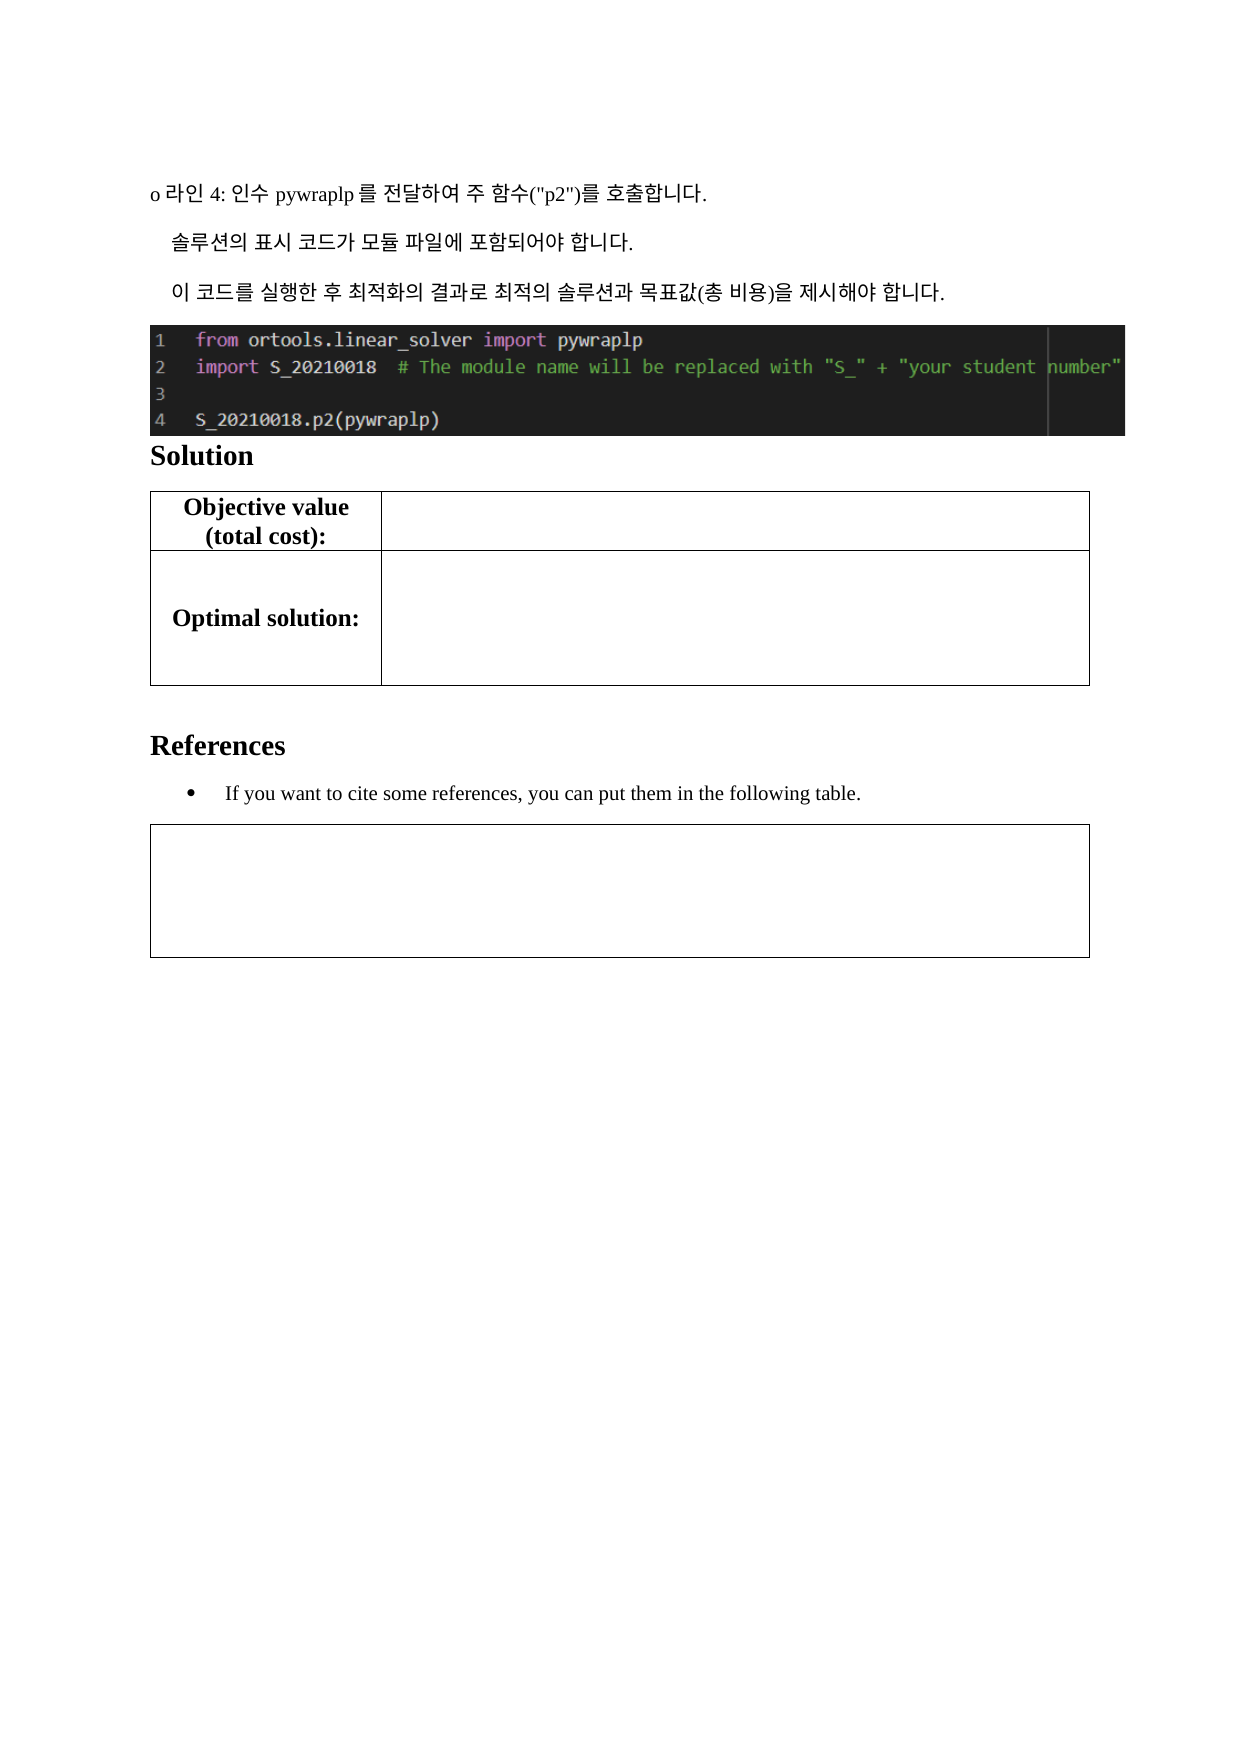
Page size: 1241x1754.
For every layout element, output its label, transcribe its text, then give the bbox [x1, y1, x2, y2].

text o 라인 4: 인수 pywraplp를 전달하여 주 함수("p2")를 호출합니다. [150, 177, 1090, 207]
text Solution [150, 436, 1090, 472]
picture [150, 325, 1125, 436]
table_header [151, 825, 1089, 957]
text References [150, 728, 1090, 762]
list If you want to cite some references, you can put them in the following table. [187, 781, 1090, 805]
table_cell [382, 551, 1089, 685]
table_cell Optimal solution: [151, 551, 381, 685]
text  솔루션의 표시 코드가 모듈 파일에 포함되어야 합니다. [150, 226, 1090, 257]
text  이 코드를 실행한 후 최적화의 결과로 최적의 솔루션과 목표값(총 비용)을 제시해야 합니다. [150, 276, 1090, 306]
table_header [382, 492, 1089, 549]
table_header Objective value (total cost): [151, 492, 381, 549]
